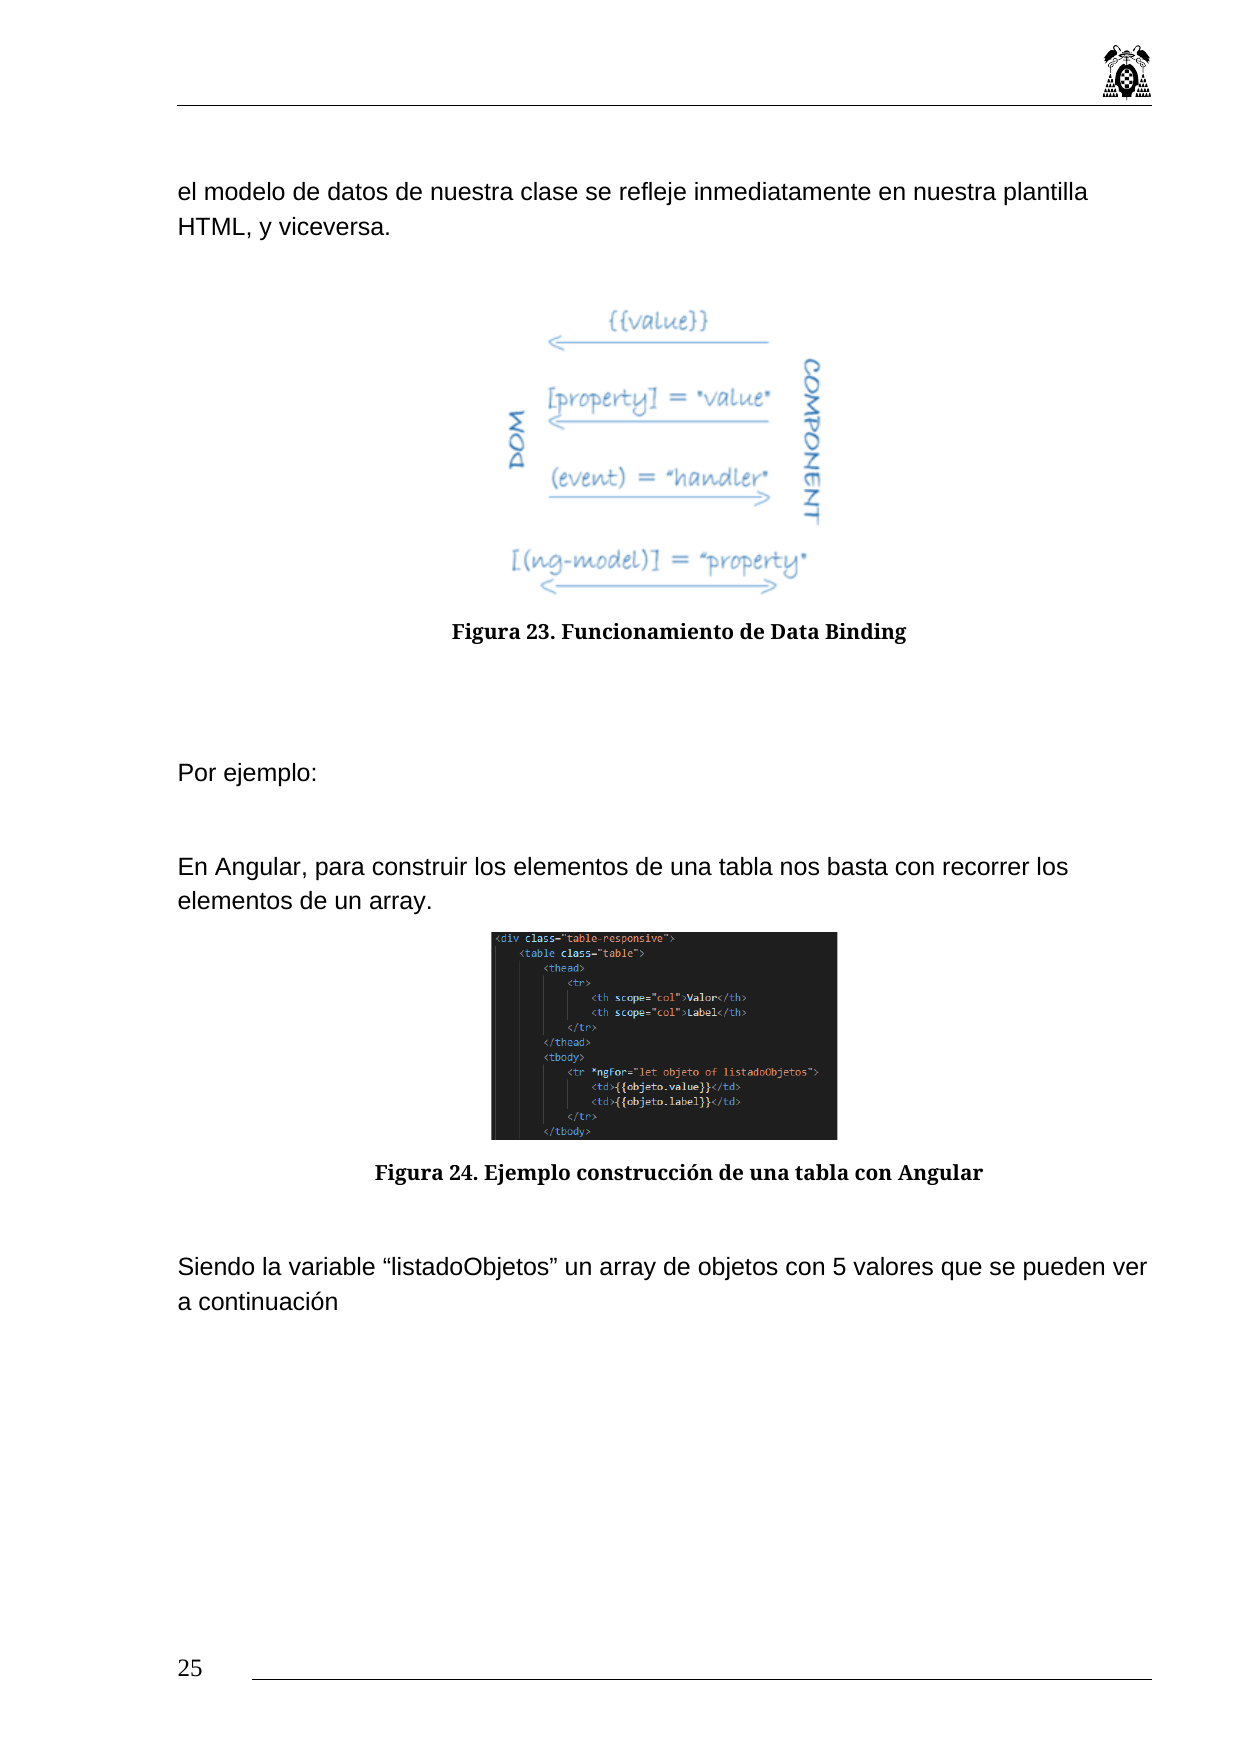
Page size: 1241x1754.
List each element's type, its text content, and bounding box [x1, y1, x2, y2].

picture [507, 305, 822, 598]
text En Angular, para construir los elementos de una tabla nos basta con recorrer los elementos de un array. [177, 851, 1152, 915]
text Por ejemplo: [177, 757, 1152, 786]
picture [491, 932, 838, 1140]
text Siendo la variable “listadoObjetos” un array de objetos con 5 valores que se pueden ver a continuación [177, 1252, 1152, 1315]
text Figura 24. Ejemplo construcción de una tabla con Angular [177, 1158, 1152, 1187]
text Figura 23. Funcionamiento de Data Binding [177, 617, 1152, 645]
picture [1102, 45, 1152, 102]
